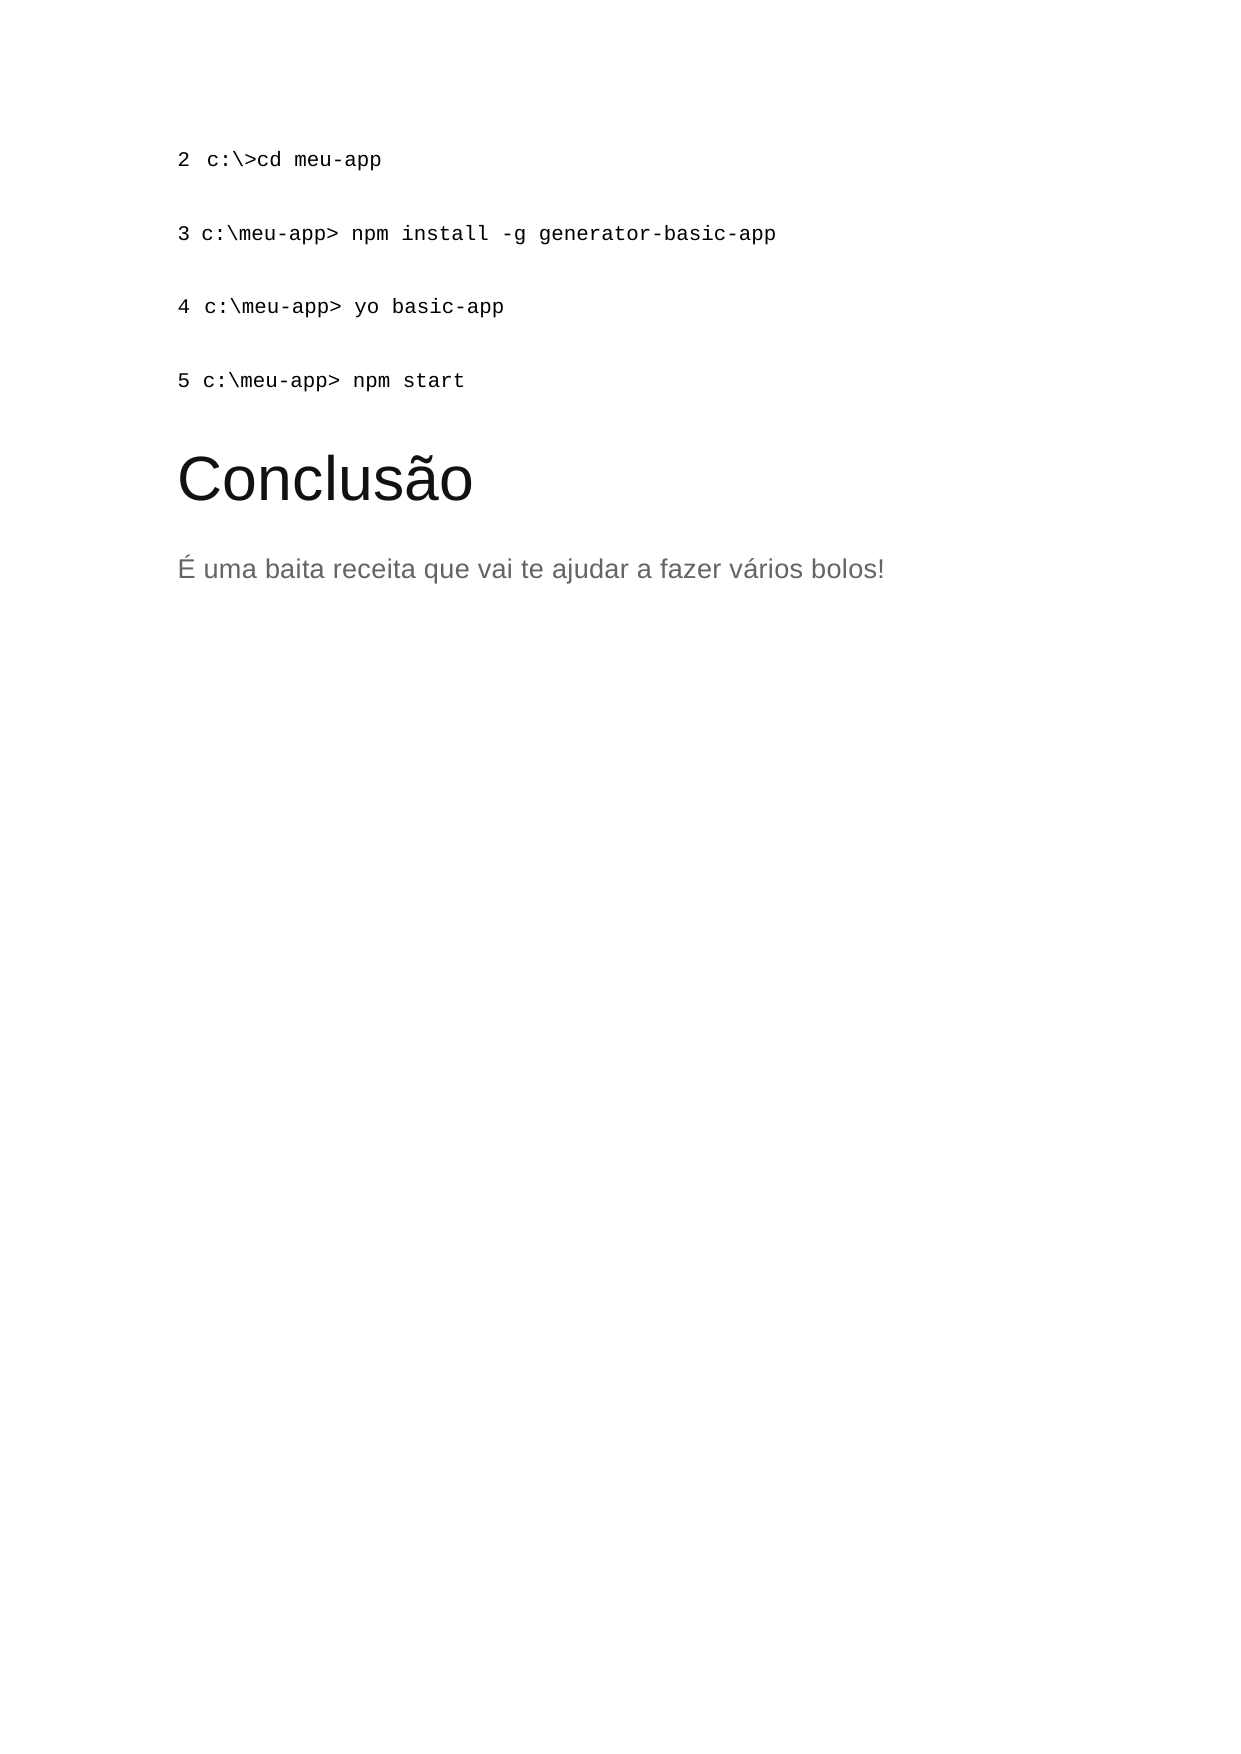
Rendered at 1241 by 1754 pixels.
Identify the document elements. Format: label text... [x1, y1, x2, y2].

text É uma baita receita que vai te ajudar a fazer vários bolos! [177, 553, 1063, 584]
text Conclusão [177, 442, 1063, 514]
table_header c:\meu-app> npm start [201, 369, 557, 442]
table_cell 2 [176, 148, 205, 221]
table_header c:\meu-app> npm install -g generator-basic-app [200, 221, 908, 295]
table_cell c:\>cd meu-app [205, 148, 496, 221]
table_header 3 [176, 221, 199, 295]
table_header 5 [176, 369, 201, 442]
table_cell c:\meu-app> yo basic-app [203, 295, 904, 368]
table_cell 4 [176, 295, 202, 368]
